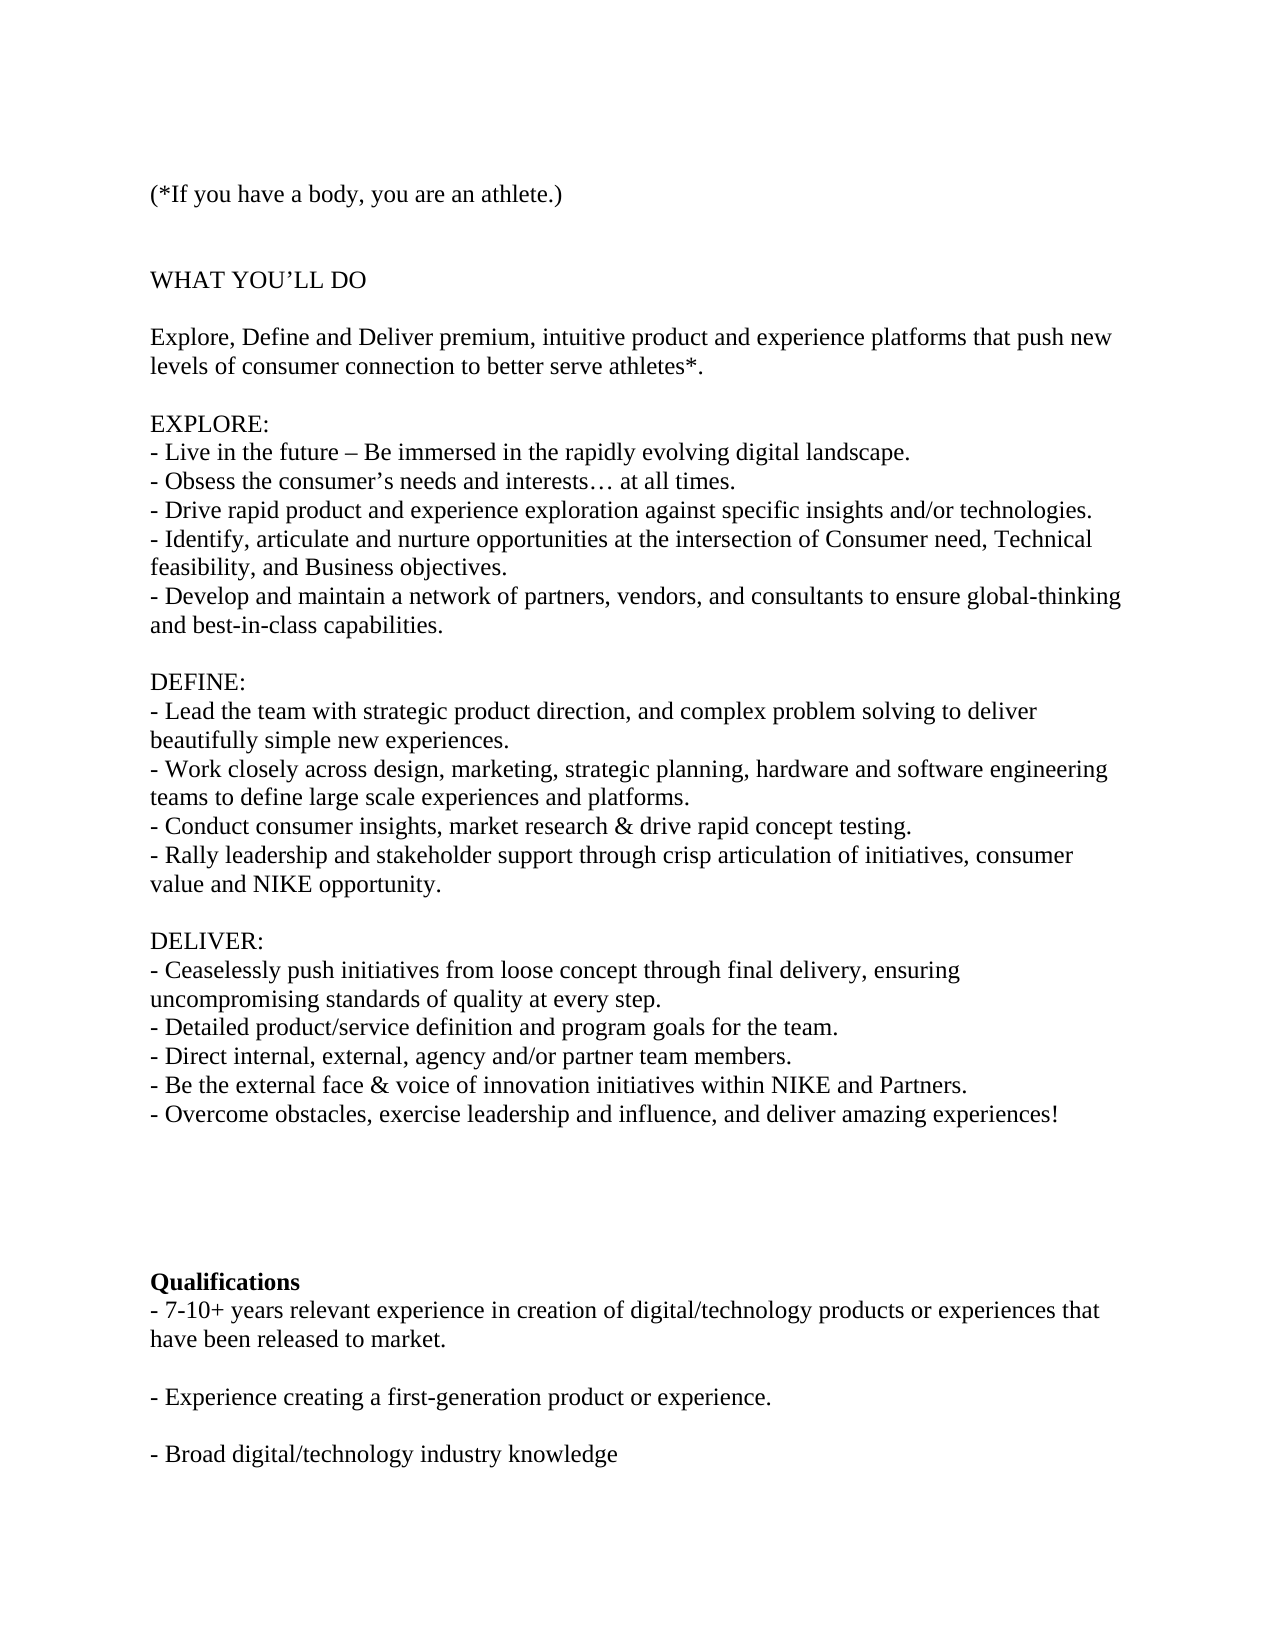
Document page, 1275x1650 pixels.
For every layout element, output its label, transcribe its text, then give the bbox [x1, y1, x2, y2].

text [150, 1296, 1125, 1497]
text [150, 150, 1125, 1184]
text Qualifications [150, 1209, 1125, 1296]
